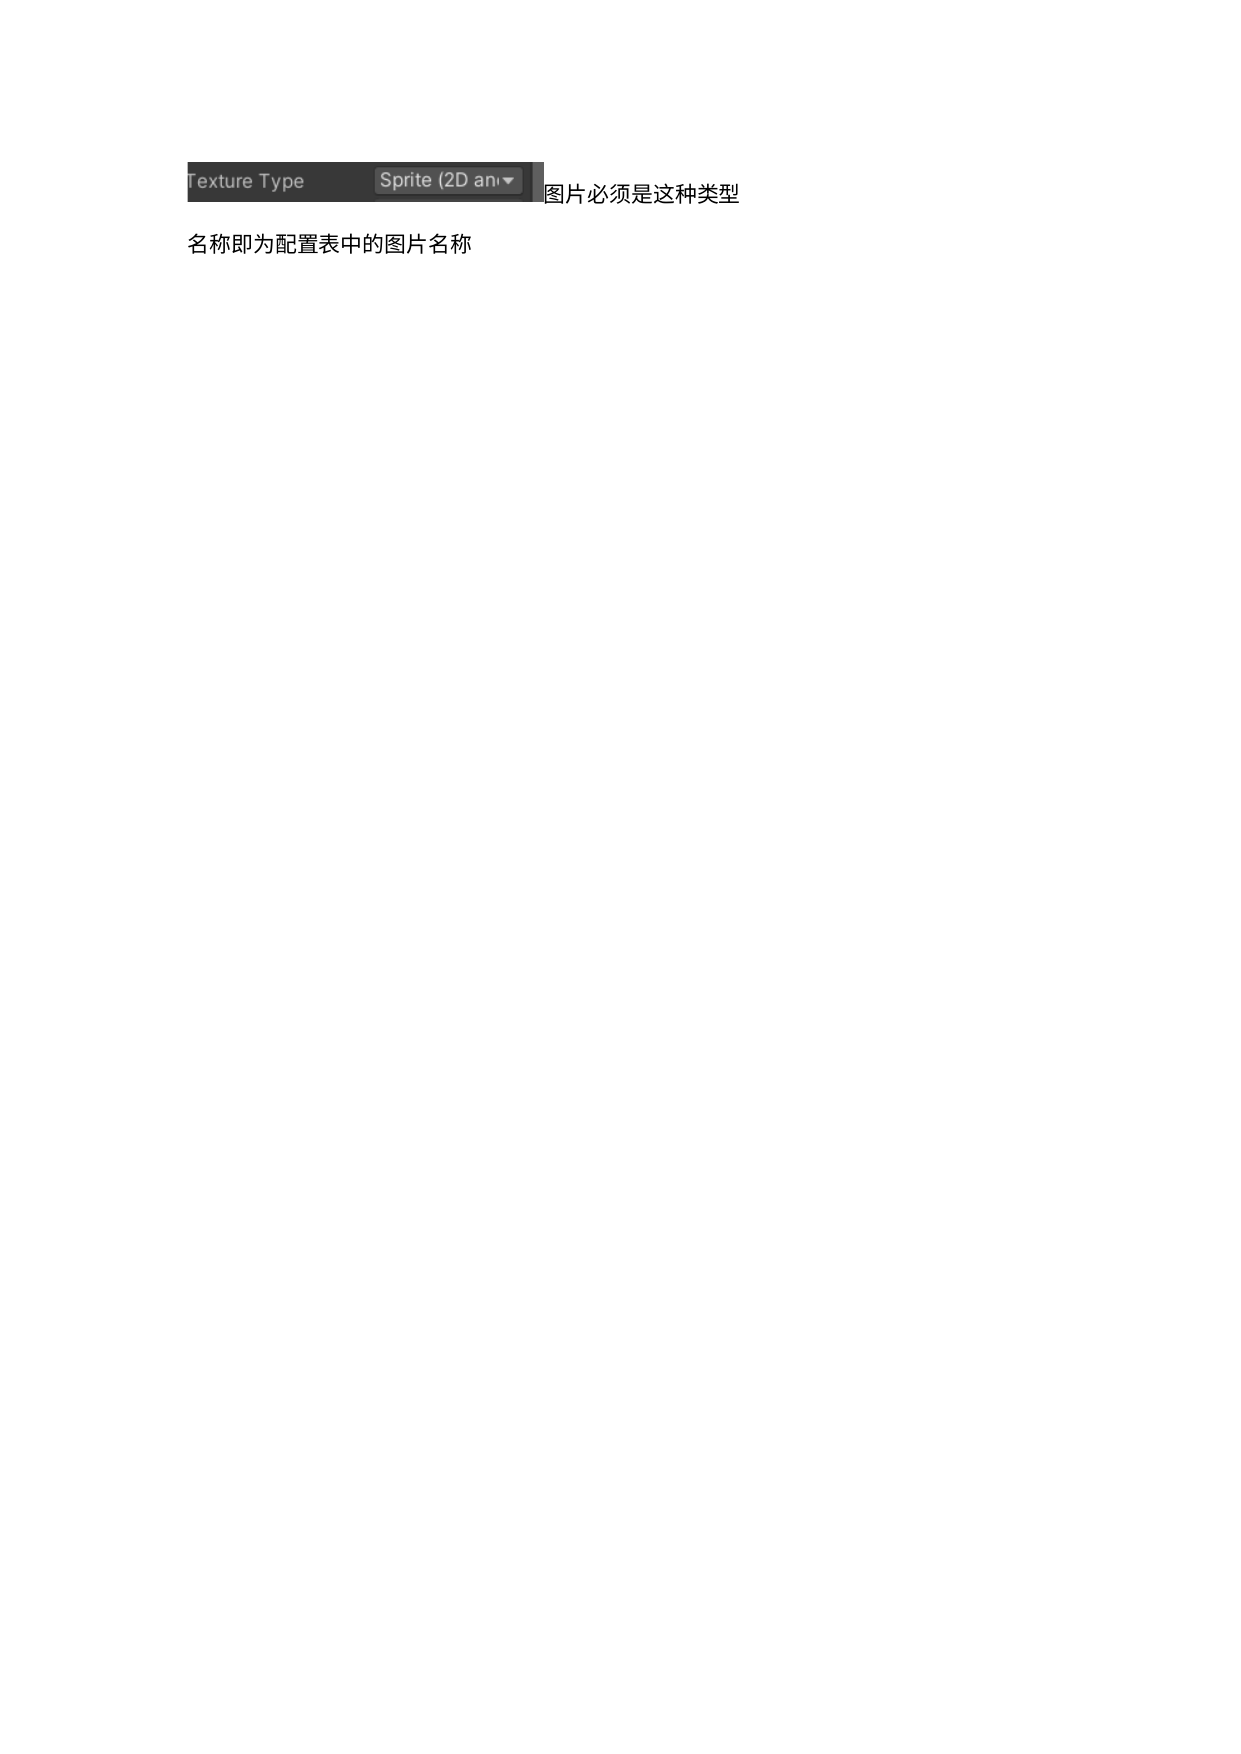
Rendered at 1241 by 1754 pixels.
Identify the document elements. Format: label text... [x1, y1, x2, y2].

list 名称即为配置表中的图片名称 [187, 227, 1053, 259]
picture [187, 162, 544, 202]
